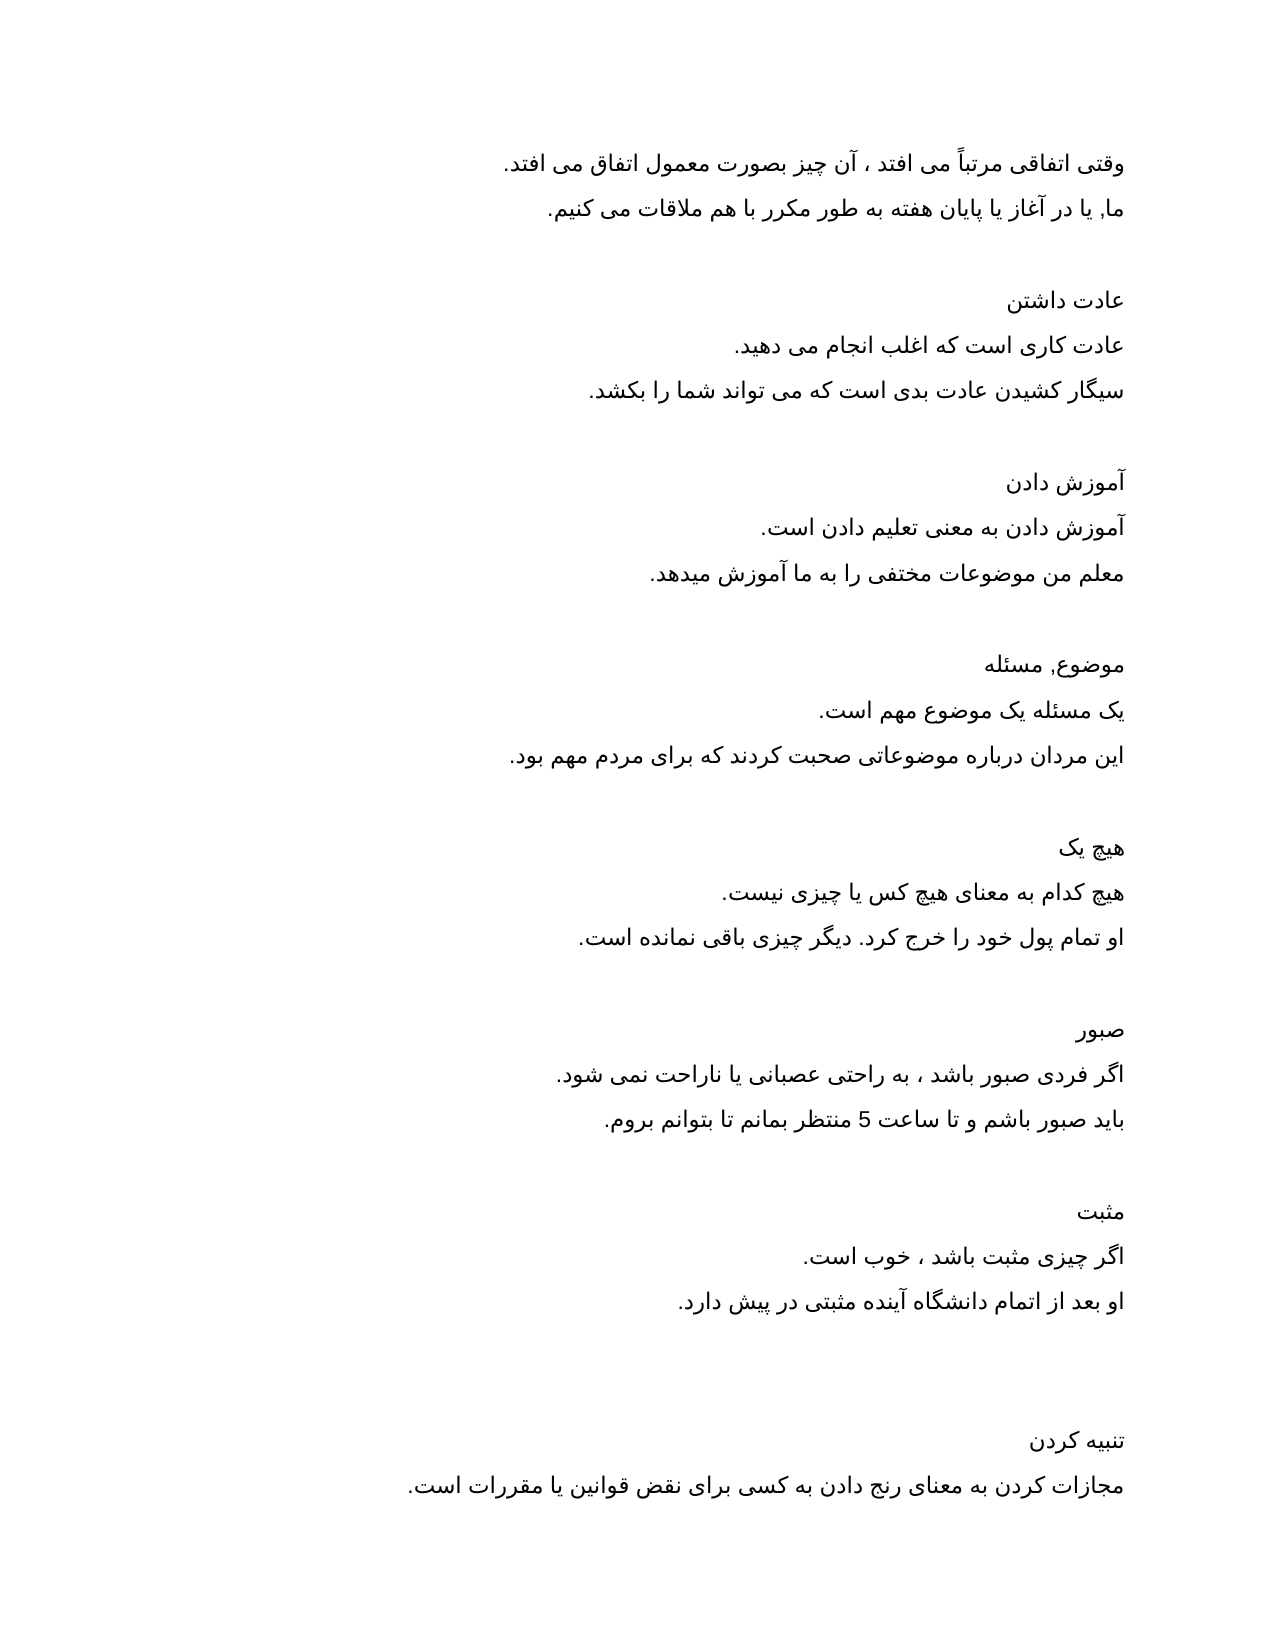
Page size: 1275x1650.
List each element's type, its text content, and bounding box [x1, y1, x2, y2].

text وقتی اتفاقی مرتباً می افتد ، آن چیز بصورت معمول اتفاق می افتد. [150, 150, 1125, 176]
text اگر فردی صبور باشد ، به راحتی عصبانی یا ناراحت نمی شود. [150, 1061, 1125, 1087]
text ما, یا در آغاز یا پایان هفته به طور مکرر با هم ملاقات می کنیم. [150, 195, 1125, 221]
text موضوع, مسئله [150, 651, 1125, 678]
text معلم من موضوعات مختفی را به ما آموزش میدهد. [150, 559, 1125, 586]
text سیگار کشیدن عادت بدی است که می تواند شما را بکشد. [150, 377, 1125, 404]
text اگر چیزی مثبت باشد ، خوب است. [150, 1243, 1125, 1269]
text این مردان درباره موضوعاتی صحبت کردند که برای مردم مهم بود. [150, 742, 1125, 768]
text تنبیه کردن [150, 1427, 1125, 1453]
text او بعد از اتمام دانشگاه آینده مثبتی در پیش دارد. [150, 1288, 1125, 1314]
text باید صبور باشم و تا ساعت 5 منتظر بمانم تا بتوانم بروم. [150, 1106, 1125, 1132]
text هیچ کدام به معنای هیچ کس یا چیزی نیست. [150, 879, 1125, 905]
text عادت داشتن [150, 287, 1125, 313]
text مجازات کردن به معنای رنج دادن به کسی برای نقض قوانین یا مقررات است. [150, 1472, 1125, 1498]
text آموزش دادن [150, 469, 1125, 496]
text او تمام پول خود را خرج کرد. دیگر چیزی باقی نمانده است. [150, 924, 1125, 950]
text مثبت [150, 1198, 1125, 1224]
text عادت کاری است که اغلب انجام می دهید. [150, 332, 1125, 358]
text آموزش دادن به معنی تعلیم دادن است. [150, 514, 1125, 541]
text هیچ یک [150, 834, 1125, 860]
text یک مسئله یک موضوع مهم است. [150, 697, 1125, 723]
text صبور [150, 1016, 1125, 1042]
